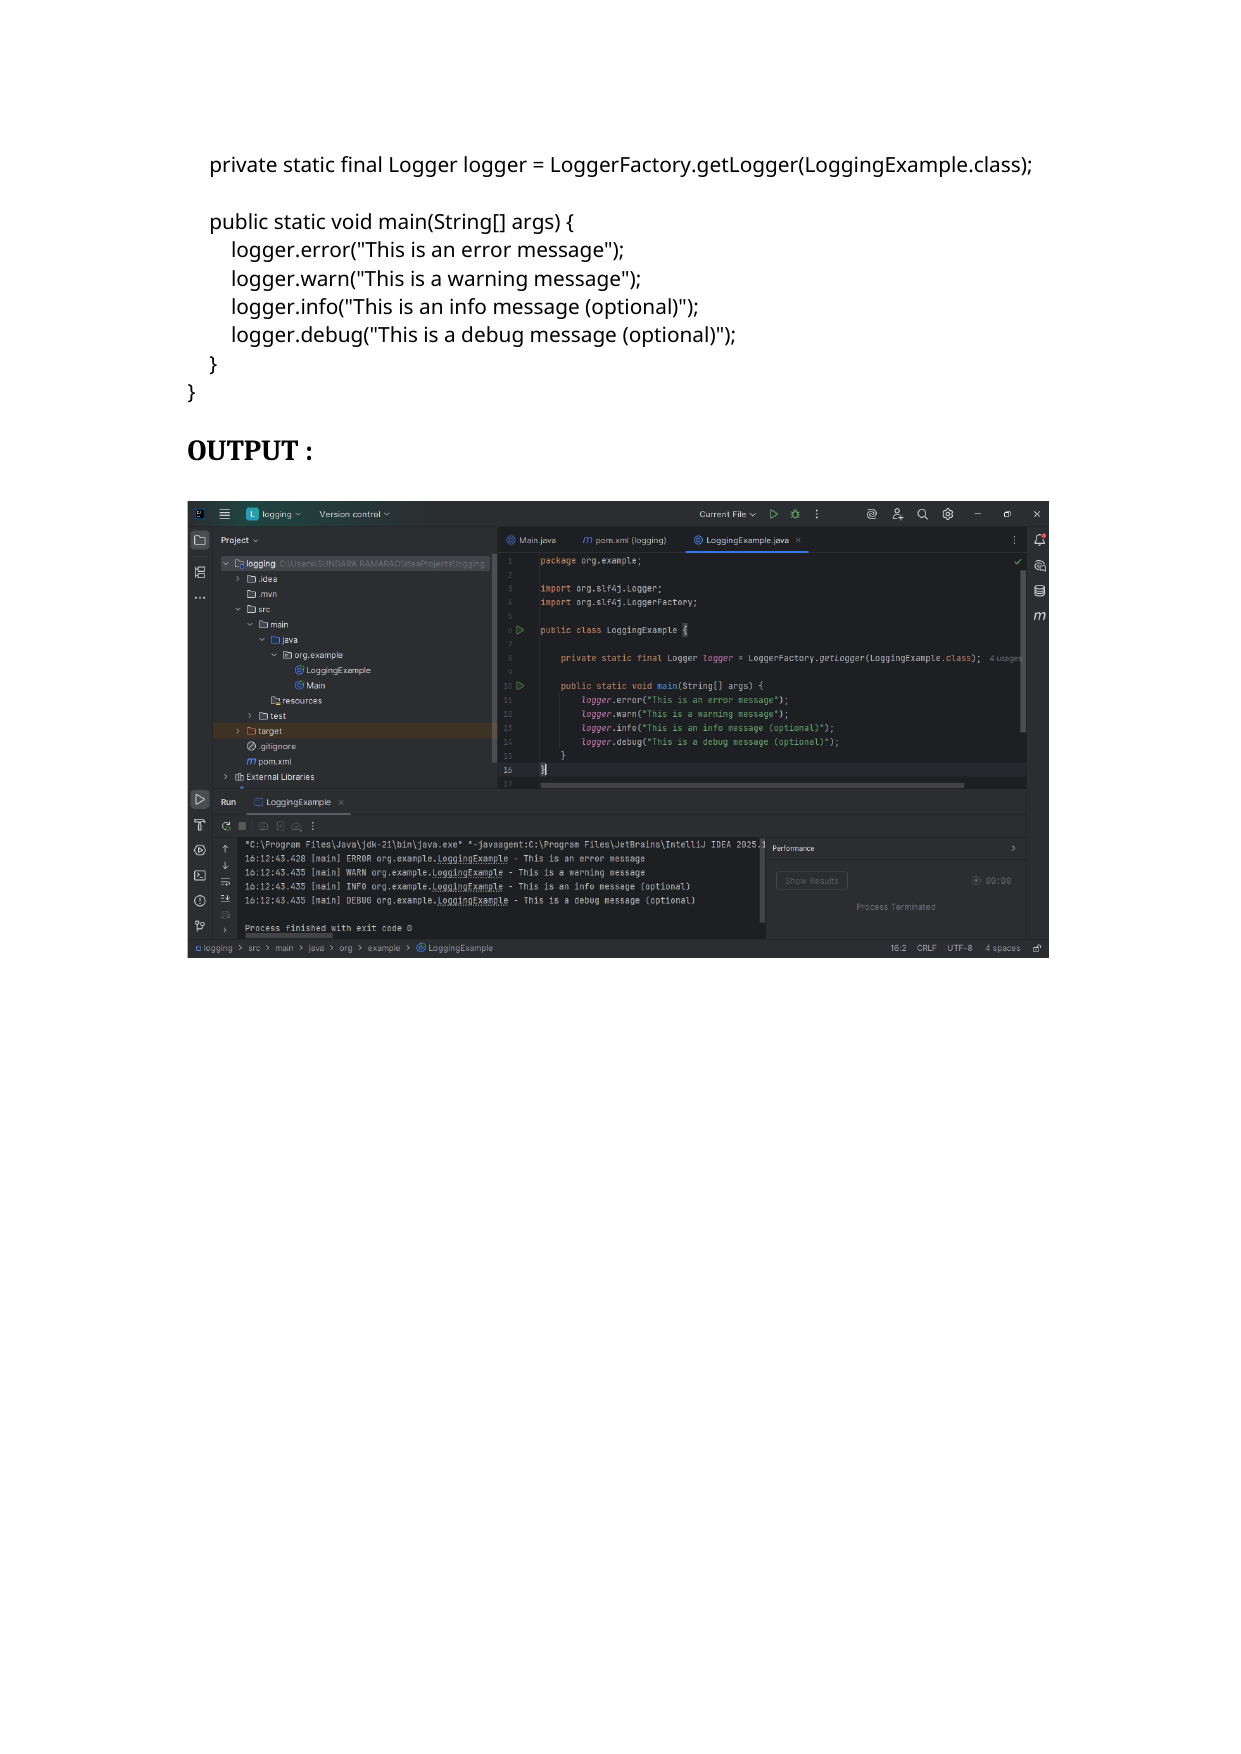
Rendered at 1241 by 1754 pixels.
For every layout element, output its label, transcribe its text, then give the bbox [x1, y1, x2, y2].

text logger.info("This is an info message (optional)"); [187, 292, 1053, 321]
text private static final Logger logger = LoggerFactory.getLogger(LoggingExample.class); [187, 150, 1053, 178]
text OUTPUT : [187, 434, 1053, 468]
picture [187, 501, 1049, 958]
text } [187, 349, 1053, 377]
text logger.debug("This is a debug message (optional)"); [187, 321, 1053, 349]
text public static void main(String[] args) { [187, 207, 1053, 235]
text } [187, 377, 1053, 406]
text logger.error("This is an error message"); [187, 235, 1053, 264]
text logger.warn("This is a warning message"); [187, 264, 1053, 292]
